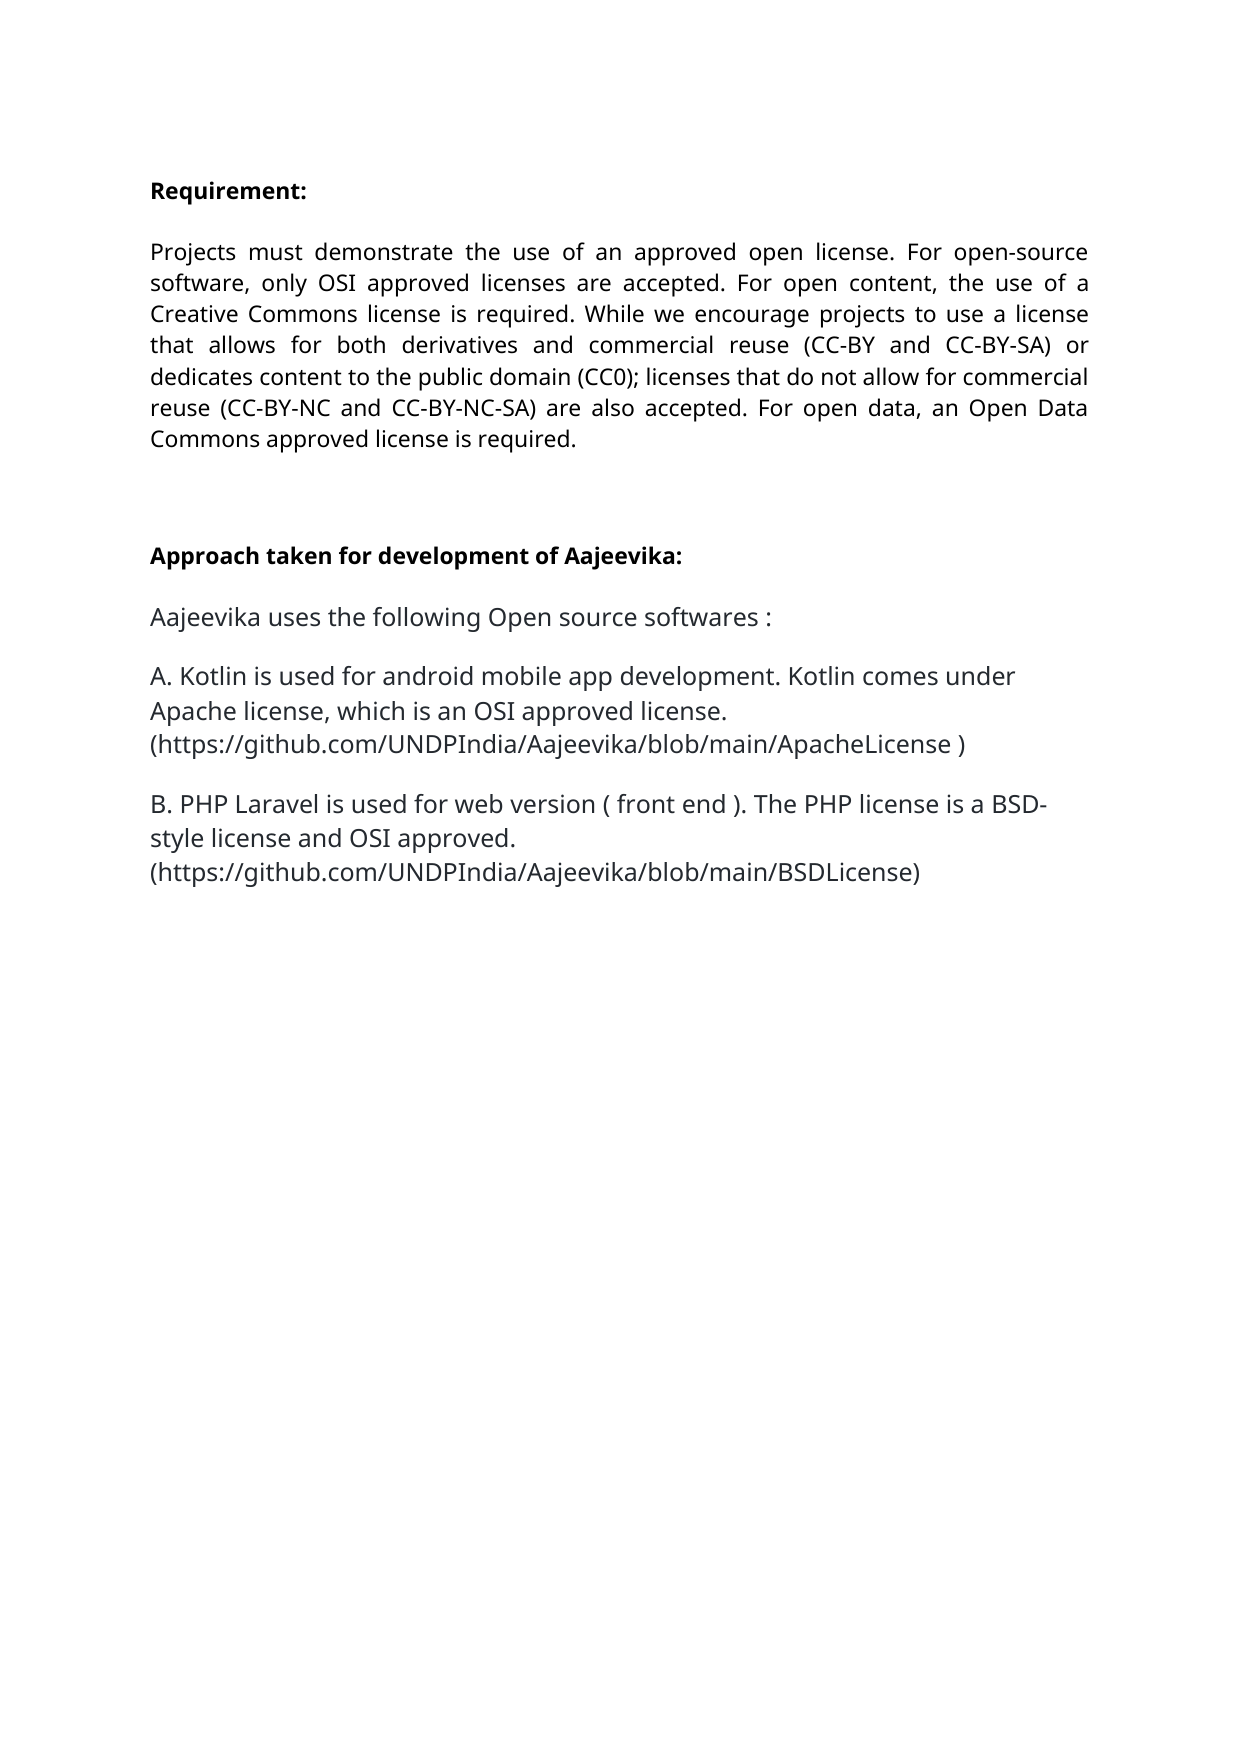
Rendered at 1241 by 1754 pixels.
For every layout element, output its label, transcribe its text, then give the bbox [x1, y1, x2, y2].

text Aajeevika uses the following Open source softwares : [150, 600, 1090, 634]
text Approach taken for development of Aajeevika: [150, 539, 1090, 571]
text B. PHP Laravel is used for web version ( front end ). The PHP license is a BSD-style license and OSI approved. (https://github.com/UNDPIndia/Aajeevika/blob/main/BSDLicense) [150, 786, 1090, 888]
text Projects must demonstrate the use of an approved open license. For open-source software, only OSI approved licenses are accepted. For open content, the use of a Creative Commons license is required. While we encourage projects to use a license that allows for both derivatives and commercial reuse (CC-BY and CC-BY-SA) or dedicates content to the public domain (CC0); licenses that do not allow for commercial reuse (CC-BY-NC and CC-BY-NC-SA) are also accepted. For open data, an Open Data Commons approved license is required. [150, 235, 1090, 454]
text Requirement: [150, 175, 1090, 206]
text A. Kotlin is used for android mobile app development. Kotlin comes under Apache license, which is an OSI approved license. (https://github.com/UNDPIndia/Aajeevika/blob/main/ApacheLicense ) [150, 659, 1090, 761]
